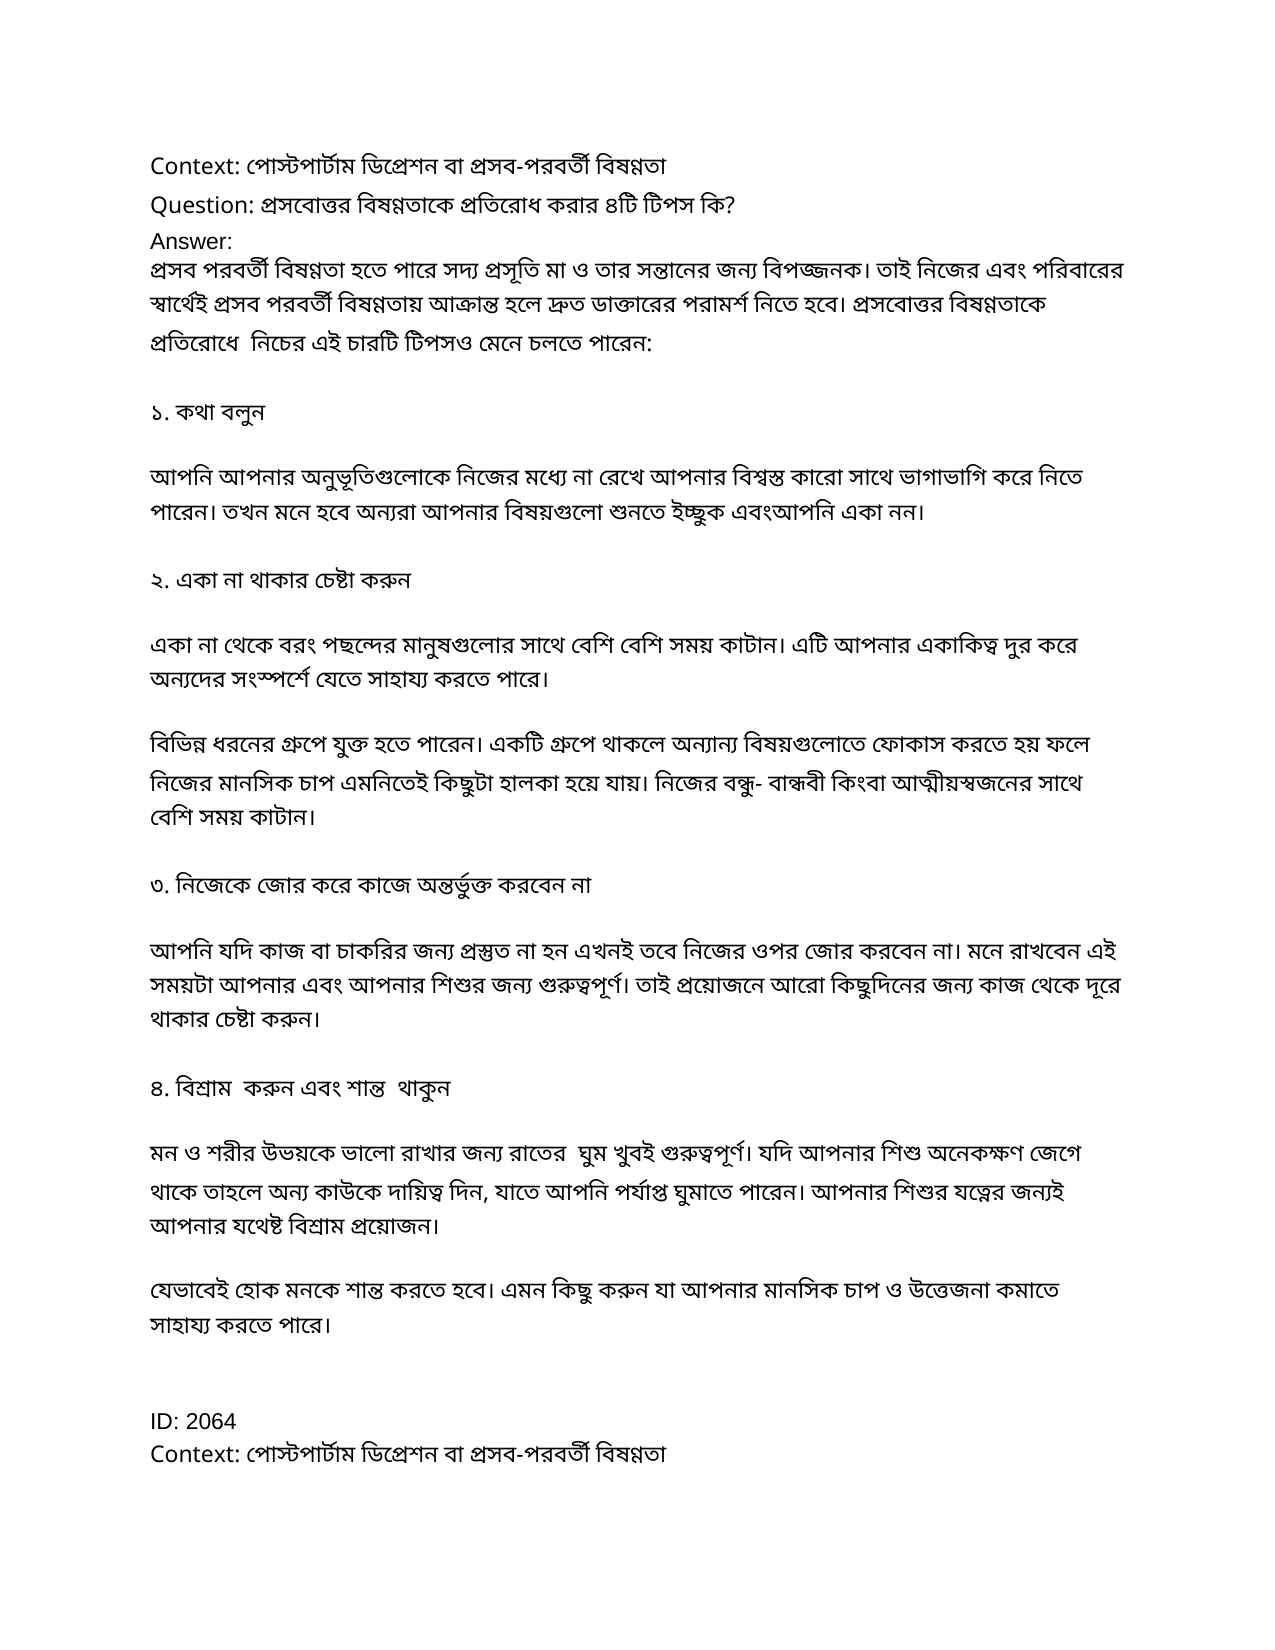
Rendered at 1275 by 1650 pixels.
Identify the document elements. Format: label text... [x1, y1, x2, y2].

text মন ও শরীর উভয়কে ভালো রাখার জন্য রাতের ঘুম খুবই গুরুত্বপূর্ণ। যদি আপনার শিশু অনেকক্ষণ জেগে থাকে তাহলে অন্য কাউকে দায়িত্ব দিন, যাতে আপনি পর্যাপ্ত ঘুমাতে পারেন। আপনার শিশুর যত্নের জন্যই আপনার যথেষ্ট বিশ্রাম প্রয়োজন। [150, 1141, 1125, 1244]
text ৪. বিশ্রাম করুন এবং শান্ত থাকুন [150, 1072, 1125, 1106]
text Question: প্রসবোত্তর বিষণ্ণতাকে প্রতিরোধ করার ৪টি টিপস কি? [150, 189, 1125, 223]
text যেভাবেই হোক মনকে শান্ত করতে হবে। এমন কিছু করুন যা আপনার মানসিক চাপ ও উত্তেজনা কমাতে সাহায্য করতে পারে। [150, 1278, 1125, 1343]
text আপনি আপনার অনুভূতিগুলোকে নিজের মধ্যে না রেখে আপনার বিশ্বস্ত কারো সাথে ভাগাভাগি করে নিতে পারেন। তখন মনে হবে অন্যরা আপনার বিষয়গুলো শুনতে ইচ্ছুক এবংআপনি একা নন। [150, 465, 1125, 529]
text ৩. নিজেকে জোর করে কাজে অন্তর্ভুক্ত করবেন না [150, 869, 1125, 903]
text একা না থেকে বরং পছন্দের মানুষগুলোর সাথে বেশি বেশি সময় কাটান। এটি আপনার একাকিত্ব দুর করে অন্যদের সংস্পর্শে যেতে সাহায্য করতে পারে। [150, 633, 1125, 697]
text Context: পোস্টপার্টাম ডিপ্রেশন বা প্রসব-পরবর্তী বিষণ্ণতা [150, 150, 1125, 184]
text আপনি যদি কাজ বা চাকরির জন্য প্রস্তুত না হন এখনই তবে নিজের ওপর জোর করবেন না। মনে রাখবেন এই সময়টা আপনার এবং আপনার শিশুর জন্য গুরুত্বপূর্ণ। তাই প্রয়োজনে আরো কিছুদিনের জন্য কাজ থেকে দূরে থাকার চেষ্টা করুন। [150, 938, 1125, 1037]
text বিভিন্ন ধরনের গ্রুপে যুক্ত হতে পারেন। একটি গ্রুপে থাকলে অন্যান্য বিষয়গুলোতে ফোকাস করতে হয় ফলে নিজের মানসিক চাপ এমনিতেই কিছুটা হালকা হয়ে যায়। নিজের বন্ধু- বান্ধবী কিংবা আত্মীয়স্বজনের সাথে বেশি সময় কাটান। [150, 732, 1125, 835]
text ১. কথা বলুন [150, 396, 1125, 430]
text প্রসব পরবর্তী বিষণ্ণতা হতে পারে সদ্য প্রসূতি মা ও তার সন্তানের জন্য বিপজ্জনক। তাই নিজের এবং পরিবারের স্বার্থেই প্রসব পরবর্তী বিষণ্ণতায় আক্রান্ত হলে দ্রুত ডাক্তারের পরামর্শ নিতে হবে। প্রসবোত্তর বিষণ্ণতাকে প্রতিরোধে নিচের এই চারটি টিপসও মেনে চলতে পারেন: [150, 258, 1125, 361]
text Context: পোস্টপার্টাম ডিপ্রেশন বা প্রসব-পরবর্তী বিষণ্ণতা [150, 1438, 1125, 1472]
text ২. একা না থাকার চেষ্টা করুন [150, 564, 1125, 598]
text ID: 2064 [150, 1408, 1125, 1434]
text Answer: [150, 228, 1125, 254]
